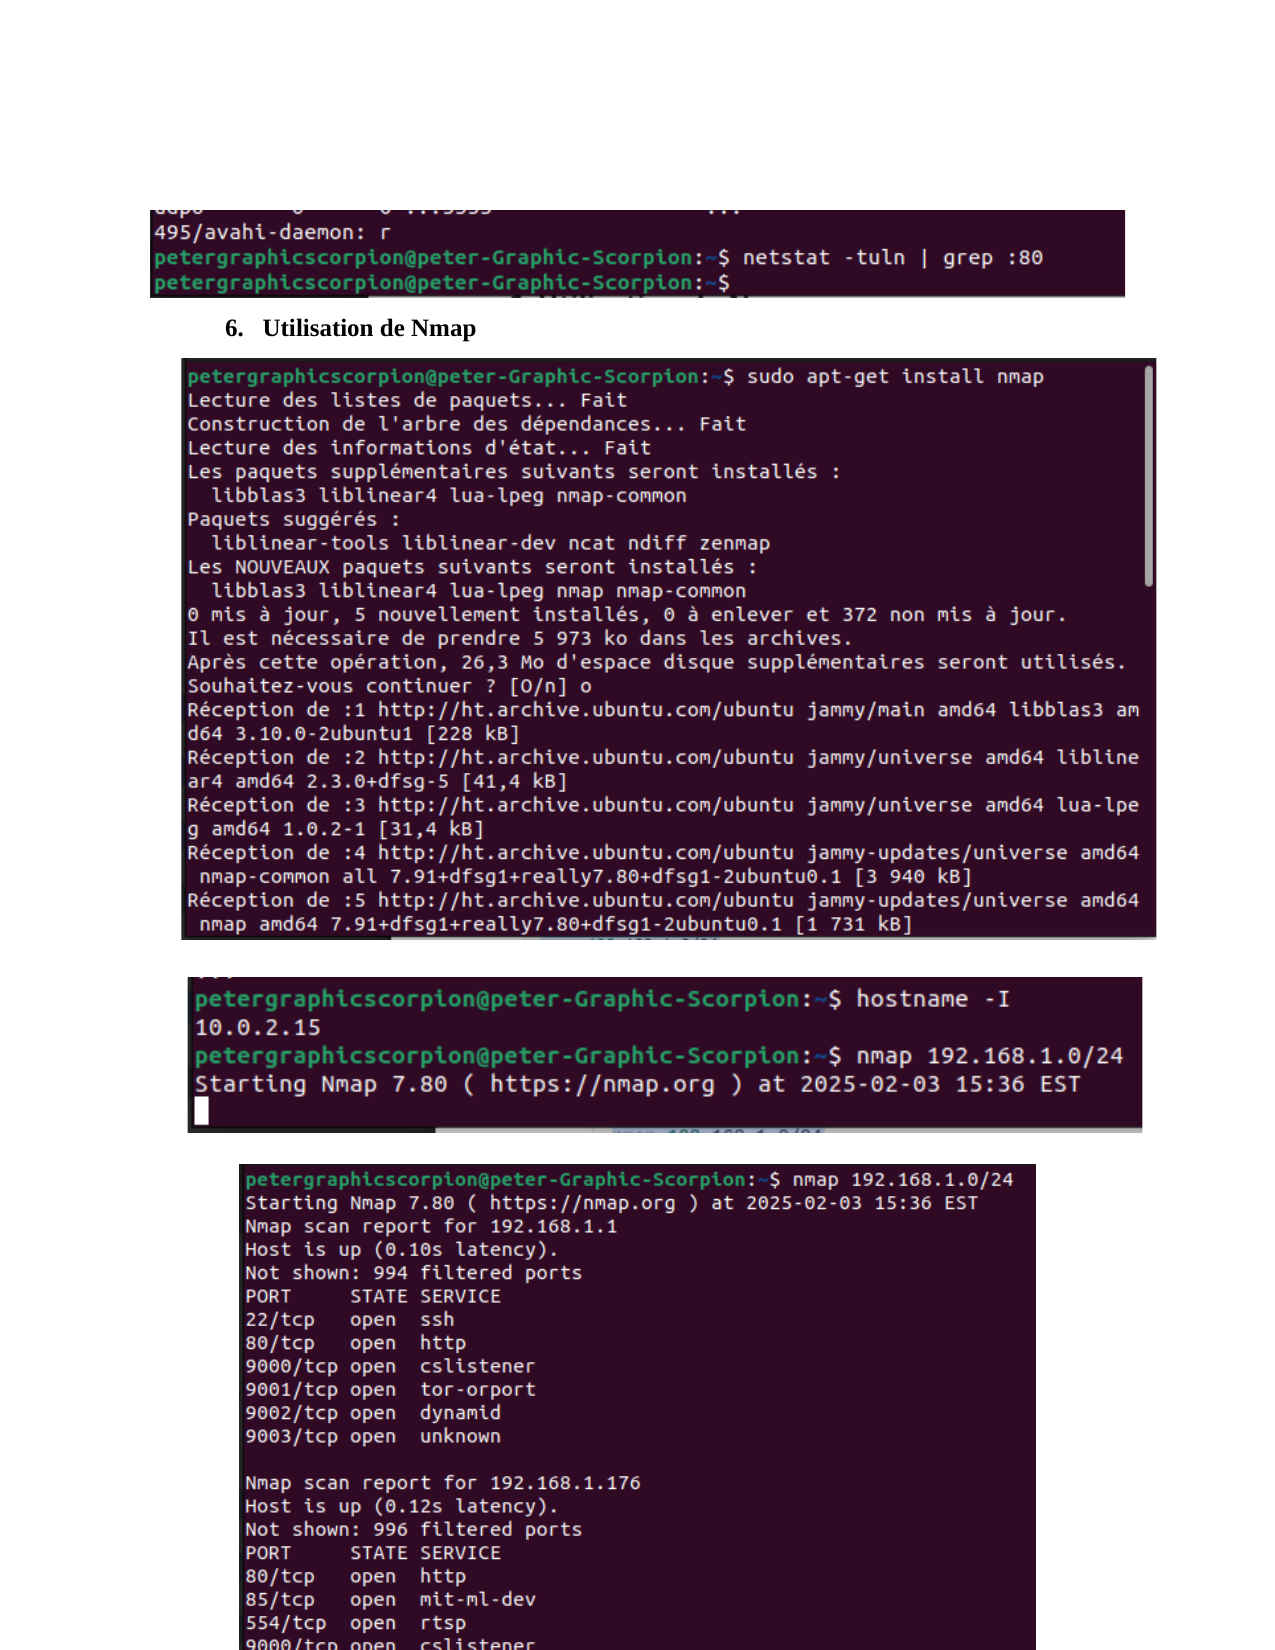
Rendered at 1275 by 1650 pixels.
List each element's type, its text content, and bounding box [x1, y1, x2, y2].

picture [150, 210, 1125, 298]
picture [239, 1164, 1036, 1650]
picture [187, 977, 1143, 1133]
list Utilisation de Nmap [225, 313, 1125, 342]
picture [181, 358, 1157, 940]
